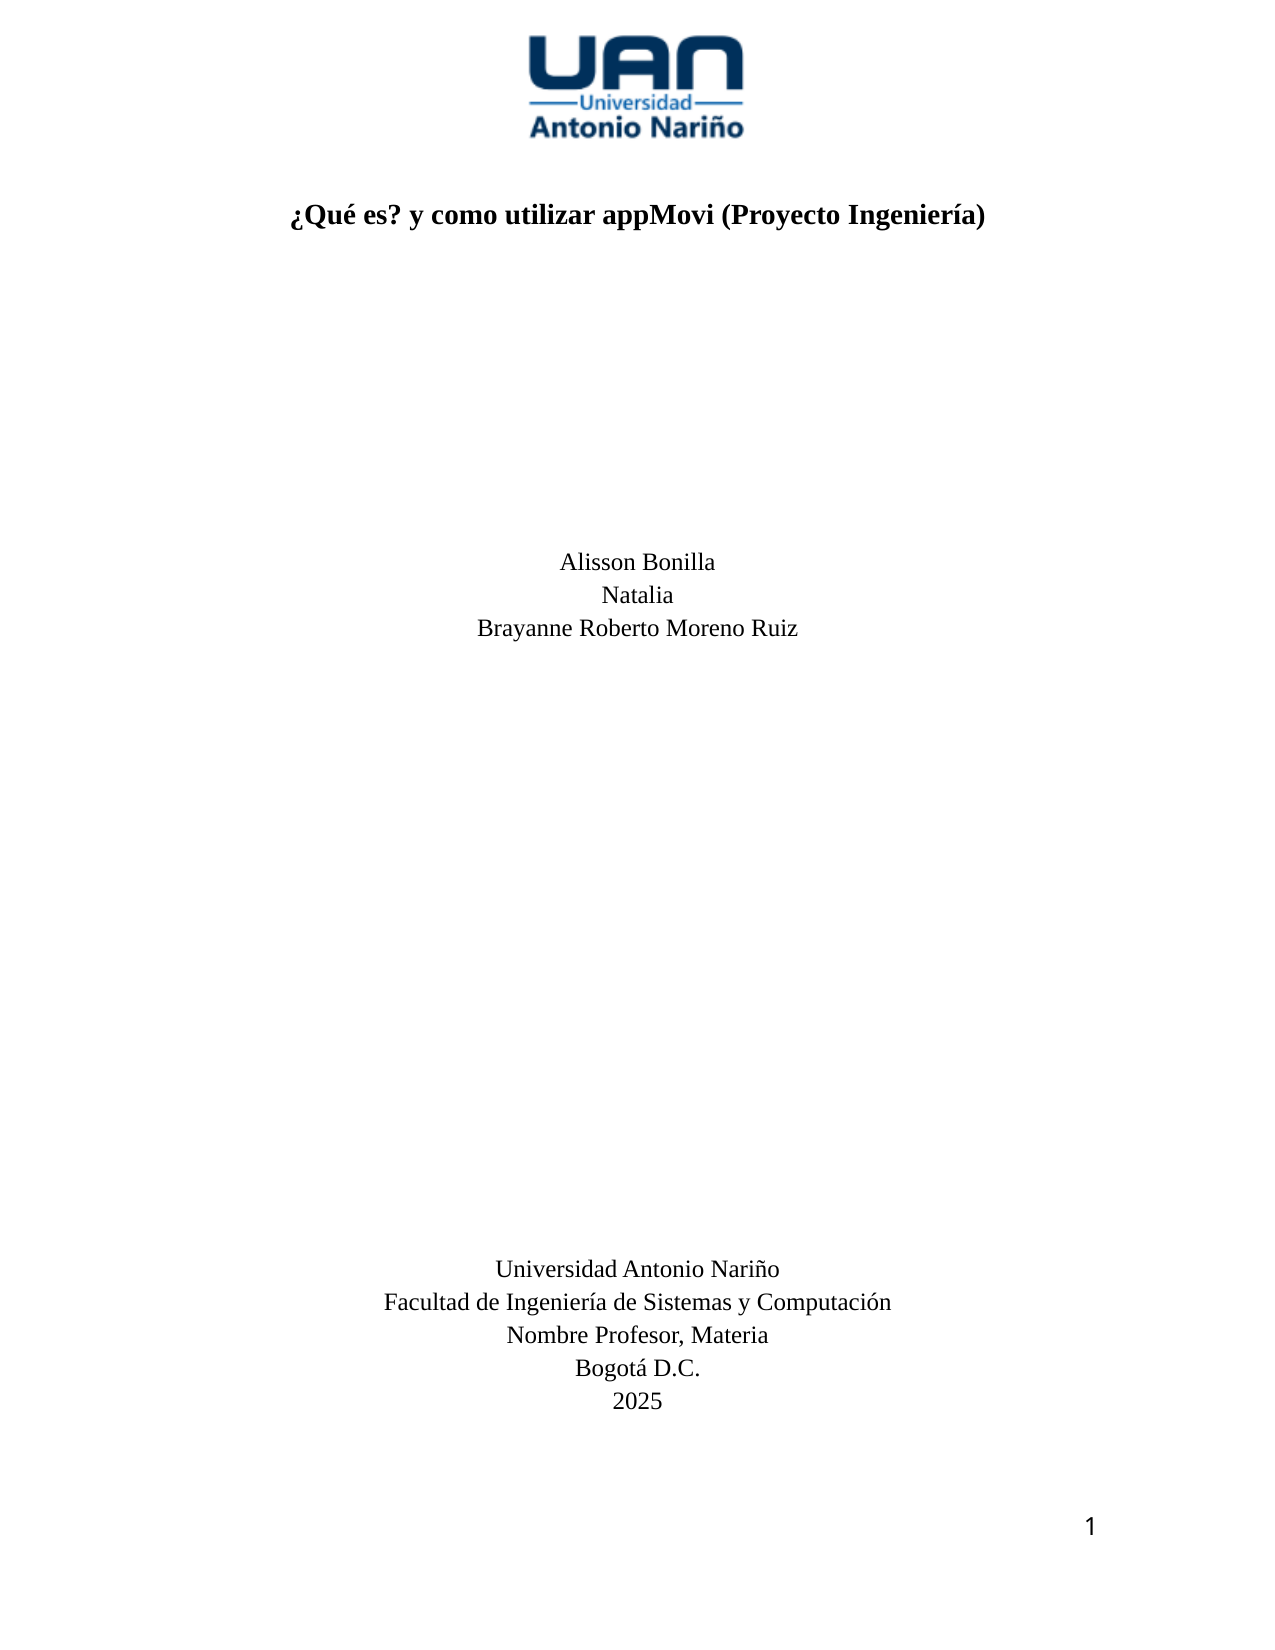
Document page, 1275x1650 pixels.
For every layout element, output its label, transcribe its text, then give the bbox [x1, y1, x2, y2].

text 2025 [177, 1386, 1098, 1415]
text Nombre Profesor, Materia Bogotá D.C. [177, 1320, 1098, 1382]
text Facultad de Ingeniería de Sistemas y Computación [177, 1287, 1098, 1316]
text Natalia [177, 580, 1098, 609]
picture [523, 31, 752, 148]
subtitle ¿Qué es? y como utilizar appMovi (Proyecto Ingeniería) [177, 197, 1098, 269]
text Alisson Bonilla [177, 547, 1098, 576]
text Brayanne Roberto Moreno Ruiz [177, 613, 1098, 642]
text Universidad Antonio Nariño [177, 1254, 1098, 1283]
